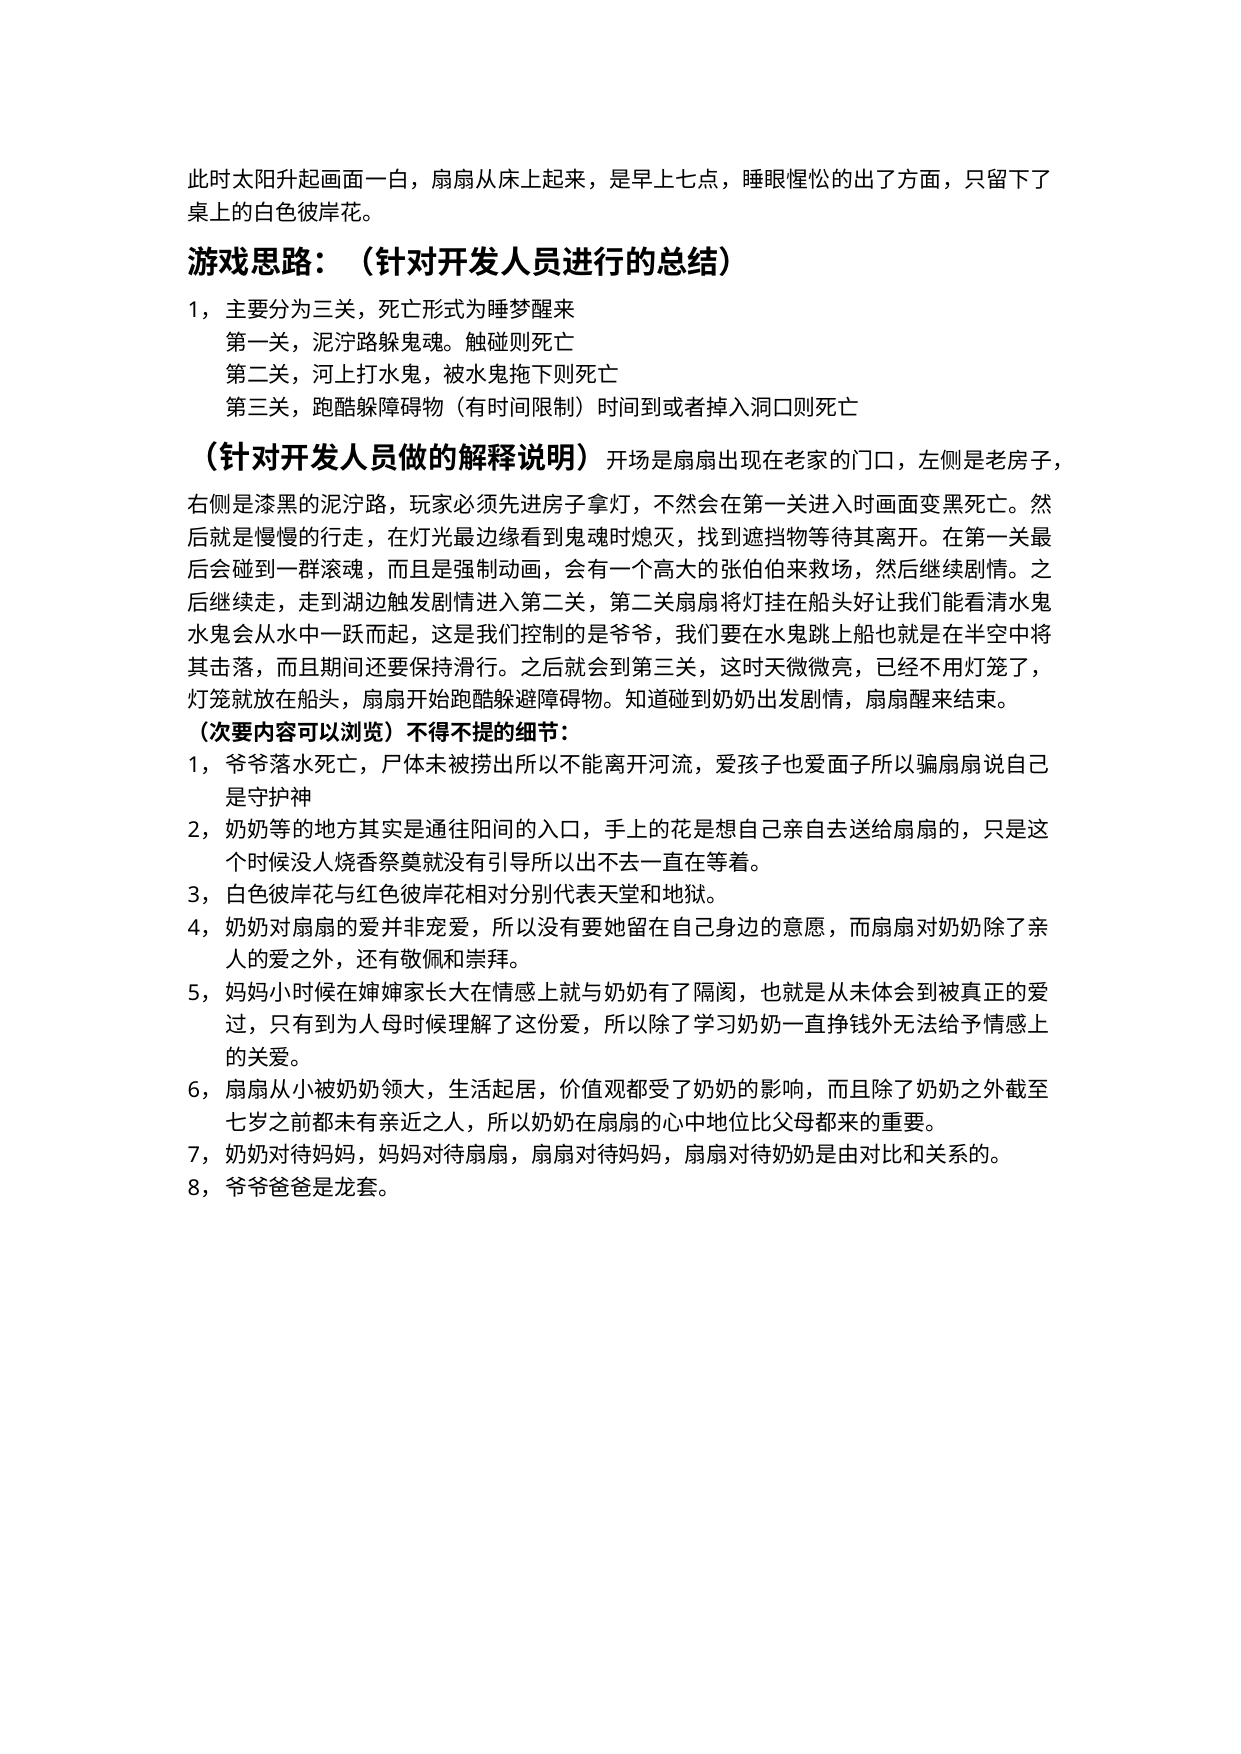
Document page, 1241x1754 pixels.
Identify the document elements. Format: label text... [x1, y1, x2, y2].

list 奶奶等的地方其实是通往阳间的入口，手上的花是想自己亲自去送给扇扇的，只是这个时候没人烧香祭奠就没有引导所以出不去一直在等着。 [187, 812, 1053, 877]
list 第二关，河上打水鬼，被水鬼拖下则死亡 [225, 357, 1053, 389]
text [187, 162, 1053, 227]
list 爷爷落水死亡，尸体未被捞出所以不能离开河流，爱孩子也爱面子所以骗扇扇说自己是守护神 [187, 747, 1053, 812]
list 妈妈小时候在婶婶家长大在情感上就与奶奶有了隔阂，也就是从未体会到被真正的爱过，只有到为人母时候理解了这份爱，所以除了学习奶奶一直挣钱外无法给予情感上的关爱。 [187, 974, 1053, 1072]
text 游戏思路：（针对开发人员进行的总结） [187, 227, 1053, 292]
list 主要分为三关，死亡形式为睡梦醒来 [187, 292, 1053, 324]
text （针对开发人员做的解释说明）开场是扇扇出现在老家的门口，左侧是老房子，右侧是漆黑的泥泞路，玩家必须先进房子拿灯，不然会在第一关进入时画面变黑死亡。然后就是慢慢的行走，在灯光最边缘看到鬼魂时熄灭，找到遮挡物等待其离开。在第一关最后会碰到一群滚魂，而且是强制动画，会有一个高大的张伯伯来救场，然后继续剧情。之后继续走，走到湖边触发剧情进入第二关，第二关扇扇将灯挂在船头好让我们能看清水鬼，水鬼会从水中一跃而起，这是我们控制的是爷爷，我们要在水鬼跳上船也就是在半空中将其击落，而且期间还要保持滑行。之后就会到第三关，这时天微微亮，已经不用灯笼了，灯笼就放在船头，扇扇开始跑酷躲避障碍物。知道碰到奶奶出发剧情，扇扇醒来结束。 [187, 422, 1053, 714]
list 白色彼岸花与红色彼岸花相对分别代表天堂和地狱。 [187, 877, 1053, 909]
list 第一关，泥泞路躲鬼魂。触碰则死亡 [225, 324, 1053, 357]
list 奶奶对扇扇的爱并非宠爱，所以没有要她留在自己身边的意愿，而扇扇对奶奶除了亲人的爱之外，还有敬佩和崇拜。 [187, 909, 1053, 974]
list 扇扇从小被奶奶领大，生活起居，价值观都受了奶奶的影响，而且除了奶奶之外截至七岁之前都未有亲近之人，所以奶奶在扇扇的心中地位比父母都来的重要。 [187, 1072, 1053, 1137]
list 奶奶对待妈妈，妈妈对待扇扇，扇扇对待妈妈，扇扇对待奶奶是由对比和关系的。 [187, 1137, 1053, 1169]
list 爷爷爸爸是龙套。 [187, 1169, 1053, 1202]
list 第三关，跑酷躲障碍物（有时间限制）时间到或者掉入洞口则死亡 [225, 389, 1053, 422]
text （次要内容可以浏览）不得不提的细节： [187, 714, 1053, 747]
